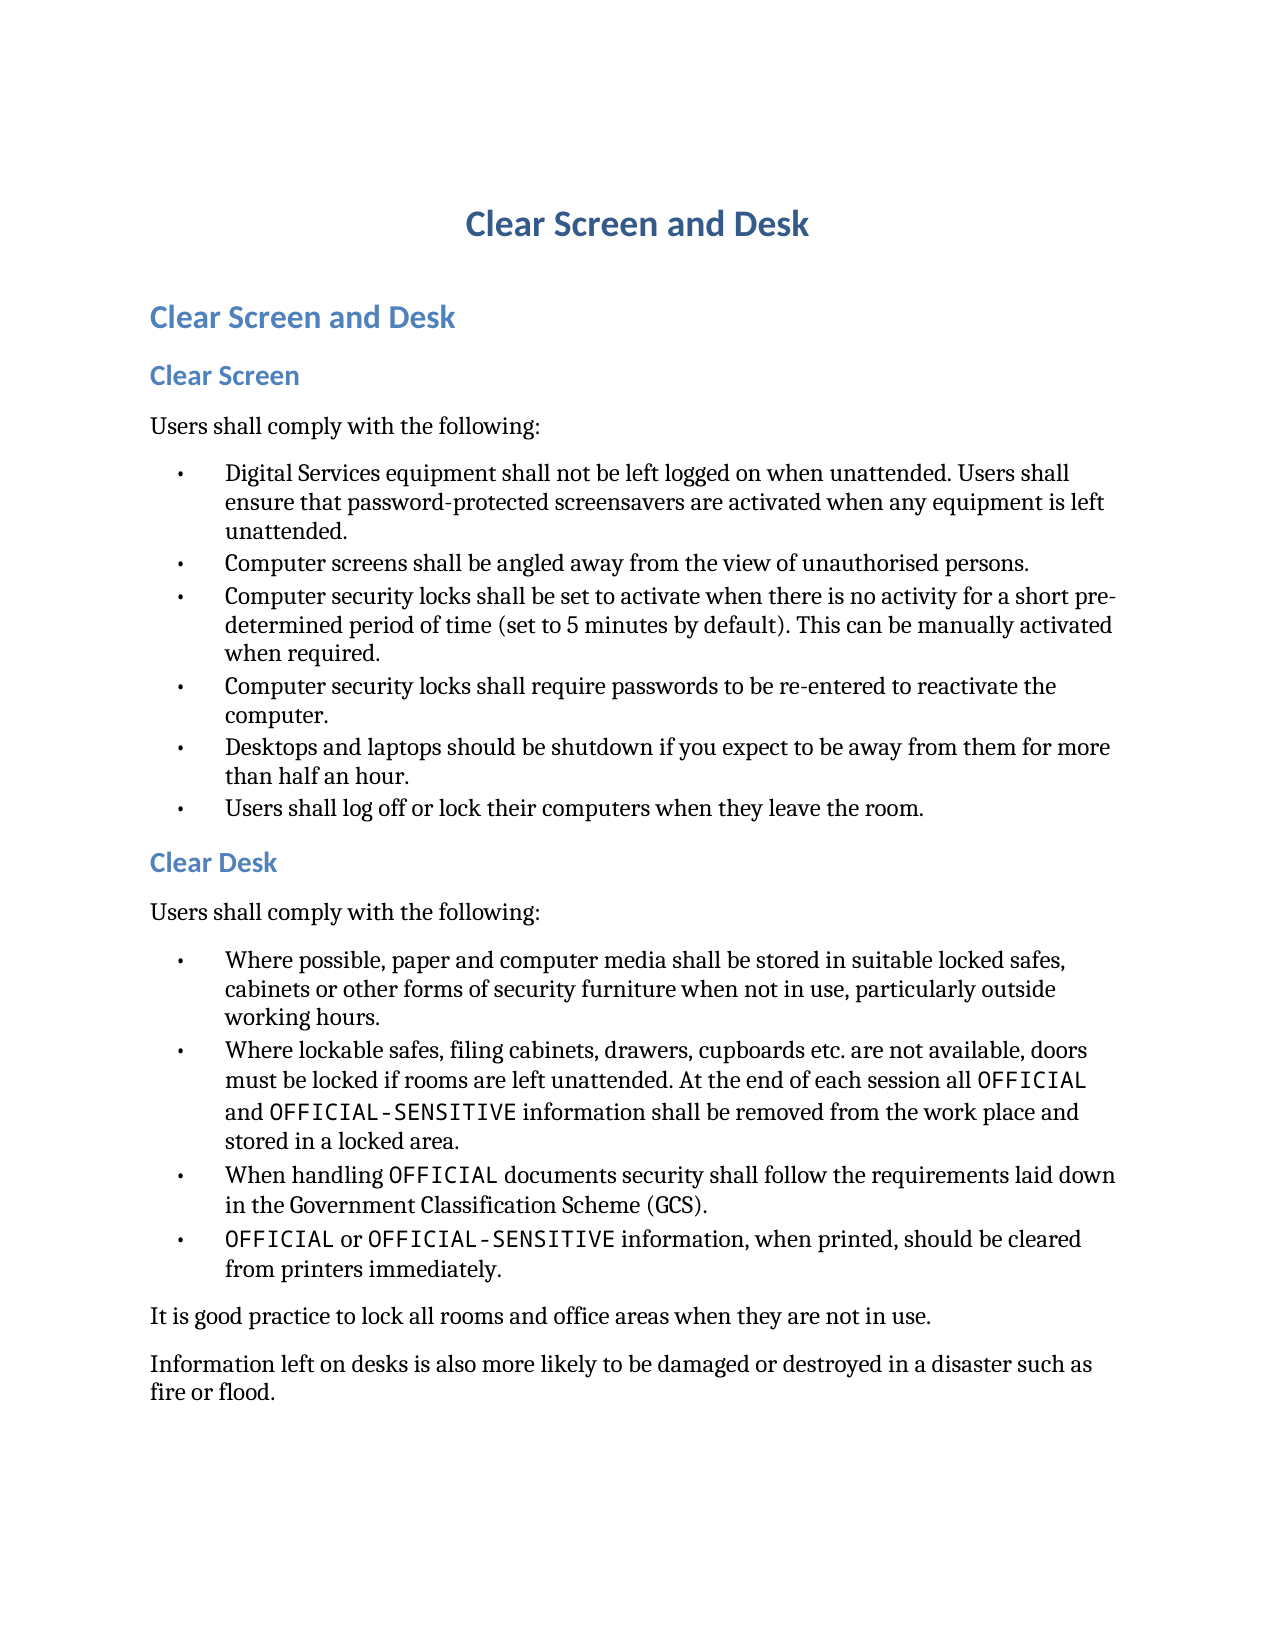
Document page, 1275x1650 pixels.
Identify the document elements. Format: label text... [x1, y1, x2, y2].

list Digital Services equipment shall not be left logged on when unattended. Users shall ensure that password-protected screensavers are activated when any equipment is left unattended. [175, 459, 1125, 546]
list Desktops and laptops should be shutdown if you expect to be away from them for more than half an hour. [175, 733, 1125, 791]
title Clear Screen and Desk [150, 200, 1125, 246]
subtitle Clear Screen [150, 357, 1125, 393]
text It is good practice to lock all rooms and office areas when they are not in use. [150, 1302, 1125, 1331]
subtitle Clear Screen and Desk [150, 296, 1125, 337]
list Computer screens shall be angled away from the view of unauthorised persons. [175, 549, 1125, 578]
text Users shall comply with the following: [150, 412, 1125, 441]
list When handling OFFICIAL documents security shall follow the requirements laid down in the Government Classification Scheme (GCS). [175, 1159, 1125, 1219]
list Where lockable safes, filing cabinets, drawers, cupboards etc. are not available, doors must be locked if rooms are left unattended. At the end of each session all OFFICIAL and OFFICIAL-SENSITIVE information shall be removed from the work place and stored in a locked area. [175, 1036, 1125, 1156]
list Users shall log off or lock their computers when they leave the room. [175, 794, 1125, 823]
subtitle Clear Desk [150, 844, 1125, 879]
text Users shall comply with the following: [150, 898, 1125, 927]
list Where possible, paper and computer media shall be stored in suitable locked safes, cabinets or other forms of security furniture when not in use, particularly outside working hours. [175, 946, 1125, 1032]
text Information left on desks is also more likely to be damaged or destroyed in a disaster such as fire or flood. [150, 1349, 1125, 1407]
list Computer security locks shall be set to activate when there is no activity for a short pre-determined period of time (set to 5 minutes by default). This can be manually activated when required. [175, 582, 1125, 668]
list Computer security locks shall require passwords to be re-entered to reactivate the computer. [175, 672, 1125, 729]
list OFFICIAL or OFFICIAL-SENSITIVE information, when printed, should be cleared from printers immediately. [175, 1223, 1125, 1283]
